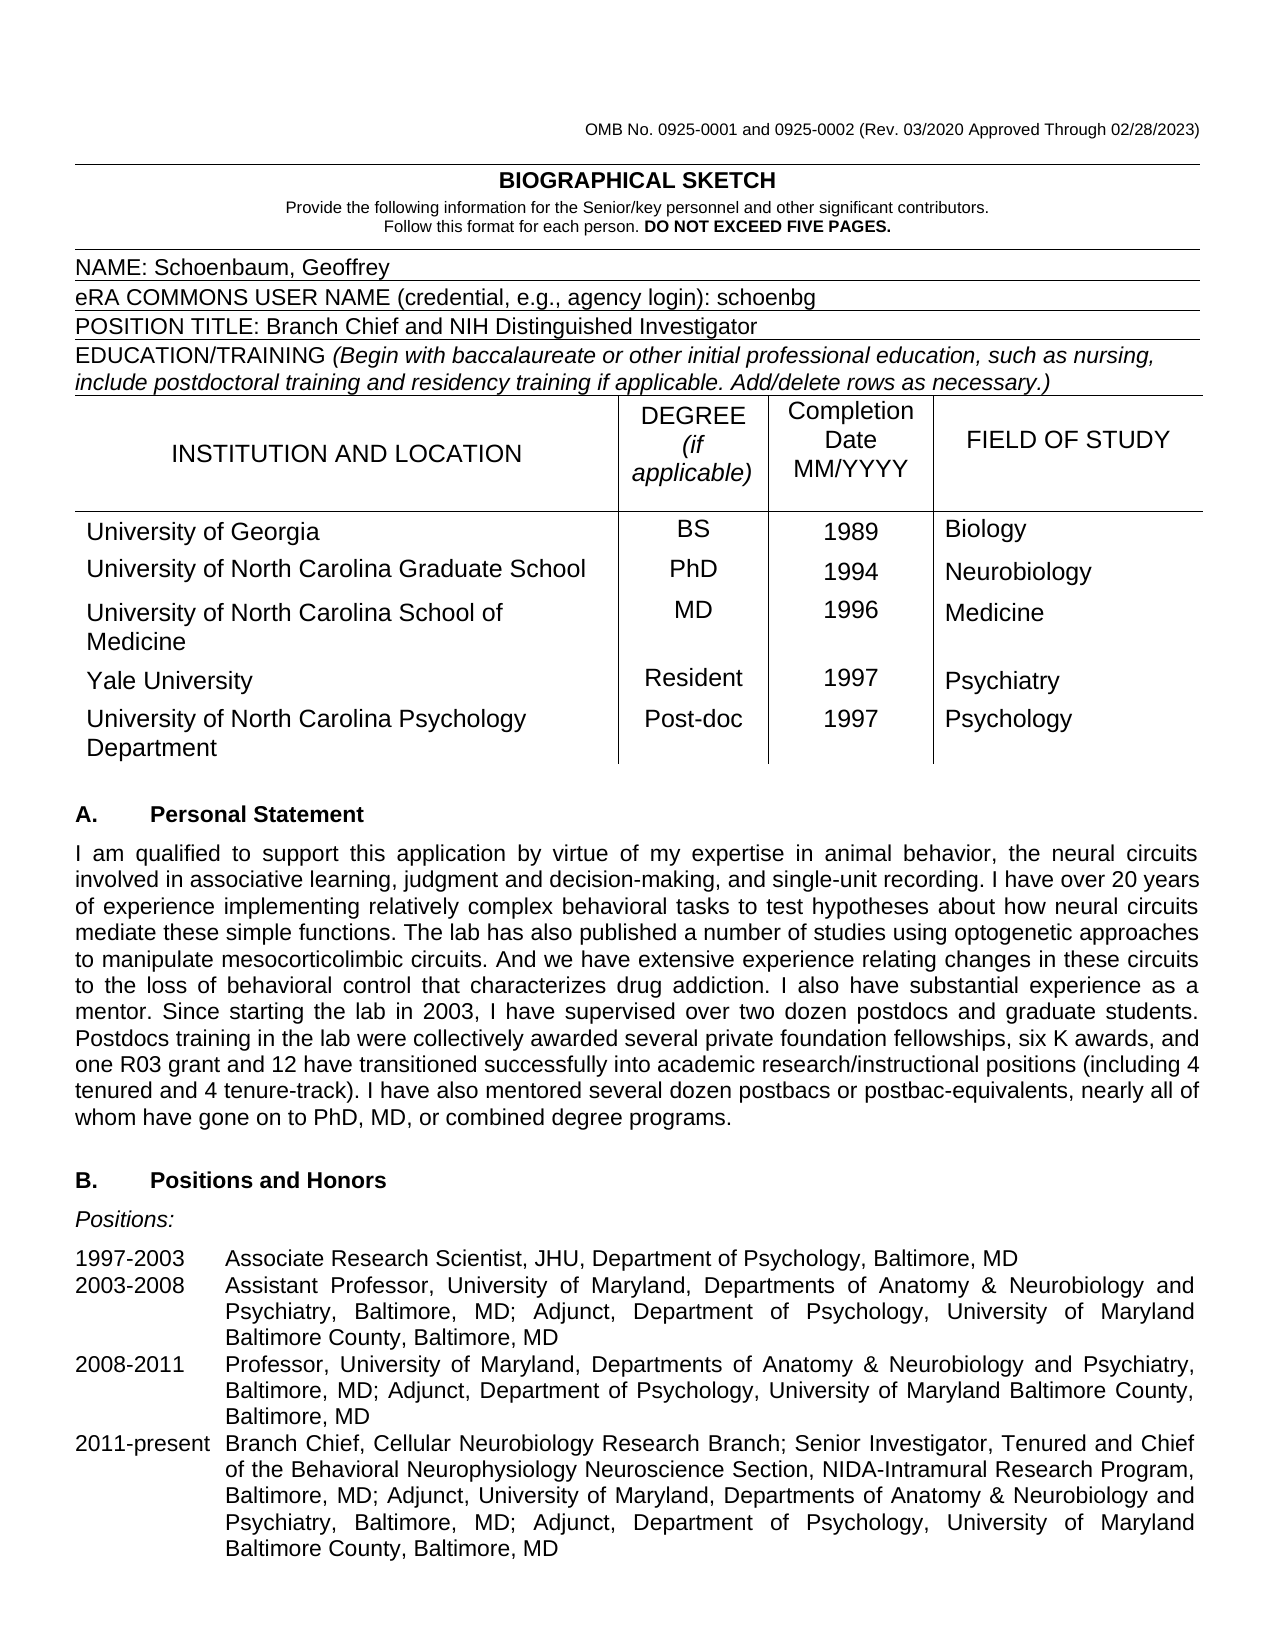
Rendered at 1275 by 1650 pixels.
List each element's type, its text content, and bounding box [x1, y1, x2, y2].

table_cell 1989 [769, 512, 933, 552]
table_header Completion Date MM/YYYY [769, 396, 933, 511]
table_cell University of Georgia [75, 512, 618, 552]
text 2008-2011 Professor, University of Maryland, Departments of Anatomy & Neurobiology and Psychiatry, Baltimore, MD; Adjunct, Department of Psychology, University of Maryland Baltimore County, Baltimore, MD [75, 1351, 1196, 1430]
text POSITION TITLE: Branch Chief and NIH Distinguished Investigator [75, 311, 1200, 339]
table_cell Psychology [934, 702, 1203, 764]
table_cell Neurobiology [934, 552, 1203, 593]
table_cell PhD [619, 552, 768, 593]
table_cell Resident [619, 661, 768, 702]
table_cell 1994 [769, 552, 933, 593]
table_cell University of North Carolina Graduate School [75, 552, 618, 593]
table_cell 1997 [769, 702, 933, 764]
text OMB No. 0925-0001 and 0925-0002 (Rev. 03/2020 Approved Through 02/28/2023) [75, 120, 1200, 139]
table_cell Post-doc [619, 702, 768, 764]
table_cell MD [619, 594, 768, 661]
text 1997-2003 Associate Research Scientist, JHU, Department of Psychology, Baltimore, MD [75, 1245, 1196, 1272]
text 2003-2008 Assistant Professor, University of Maryland, Departments of Anatomy & Neurobiology and Psychiatry, Baltimore, MD; Adjunct, Department of Psychology, University of Maryland Baltimore County, Baltimore, MD [75, 1272, 1196, 1351]
text EDUCATION/TRAINING (Begin with baccalaureate or other initial professional education, such as nursing, include postdoctoral training and residency training if applicable. Add/delete rows as necessary.) [75, 340, 1200, 395]
text A. Personal Statement [75, 801, 1200, 828]
table_header FIELD OF STUDY [934, 396, 1203, 511]
text Provide the following information for the Senior/key personnel and other significant contributors. Follow this format for each person. DO NOT EXCEED FIVE PAGES. [75, 198, 1200, 249]
table_cell Yale University [75, 661, 618, 702]
table_cell Biology [934, 512, 1203, 552]
text Positions: [75, 1206, 1196, 1233]
table_cell 1996 [769, 594, 933, 661]
text I am qualified to support this application by virtue of my expertise in animal behavior, the neural circuits involved in associative learning, judgment and decision-making, and single-unit recording. I have over 20 years of experience implementing relatively complex behavioral tasks to test hypotheses about how neural circuits mediate these simple functions. The lab has also published a number of studies using optogenetic approaches to manipulate mesocorticolimbic circuits. And we have extensive experience relating changes in these circuits to the loss of behavioral control that characterizes drug addiction. I also have substantial experience as a mentor. Since starting the lab in 2003, I have supervised over two dozen postdocs and graduate students. Postdocs training in the lab were collectively awarded several private foundation fellowships, six K awards, and one R03 grant and 12 have transitioned successfully into academic research/instructional positions (including 4 tenured and 4 tenure-track). I have also mentored several dozen postbacs or postbac-equivalents, nearly all of whom have gone on to PhD, MD, or combined degree programs. [75, 840, 1200, 1130]
text BIOGRAPHICAL SKETCH [75, 165, 1200, 194]
table_cell 1997 [769, 661, 933, 702]
text eRA COMMONS USER NAME (credential, e.g., agency login): schoenbg [75, 281, 1200, 310]
text 2011-present Branch Chief, Cellular Neurobiology Research Branch; Senior Investigator, Tenured and Chief of the Behavioral Neurophysiology Neuroscience Section, NIDA-Intramural Research Program, Baltimore, MD; Adjunct, University of Maryland, Departments of Anatomy & Neurobiology and Psychiatry, Baltimore, MD; Adjunct, Department of Psychology, University of Maryland Baltimore County, Baltimore, MD [75, 1430, 1196, 1561]
text B. Positions and Honors [75, 1167, 1196, 1194]
table_cell Medicine [934, 594, 1203, 661]
table_cell BS [619, 512, 768, 552]
table_header DEGREE (if applicable) [619, 396, 768, 511]
text NAME: Schoenbaum, Geoffrey [75, 254, 1200, 280]
table_cell University of North Carolina School of Medicine [75, 594, 618, 661]
table_cell Psychiatry [934, 661, 1203, 702]
table_header INSTITUTION AND LOCATION [75, 396, 618, 511]
table_cell University of North Carolina Psychology Department [75, 702, 618, 764]
